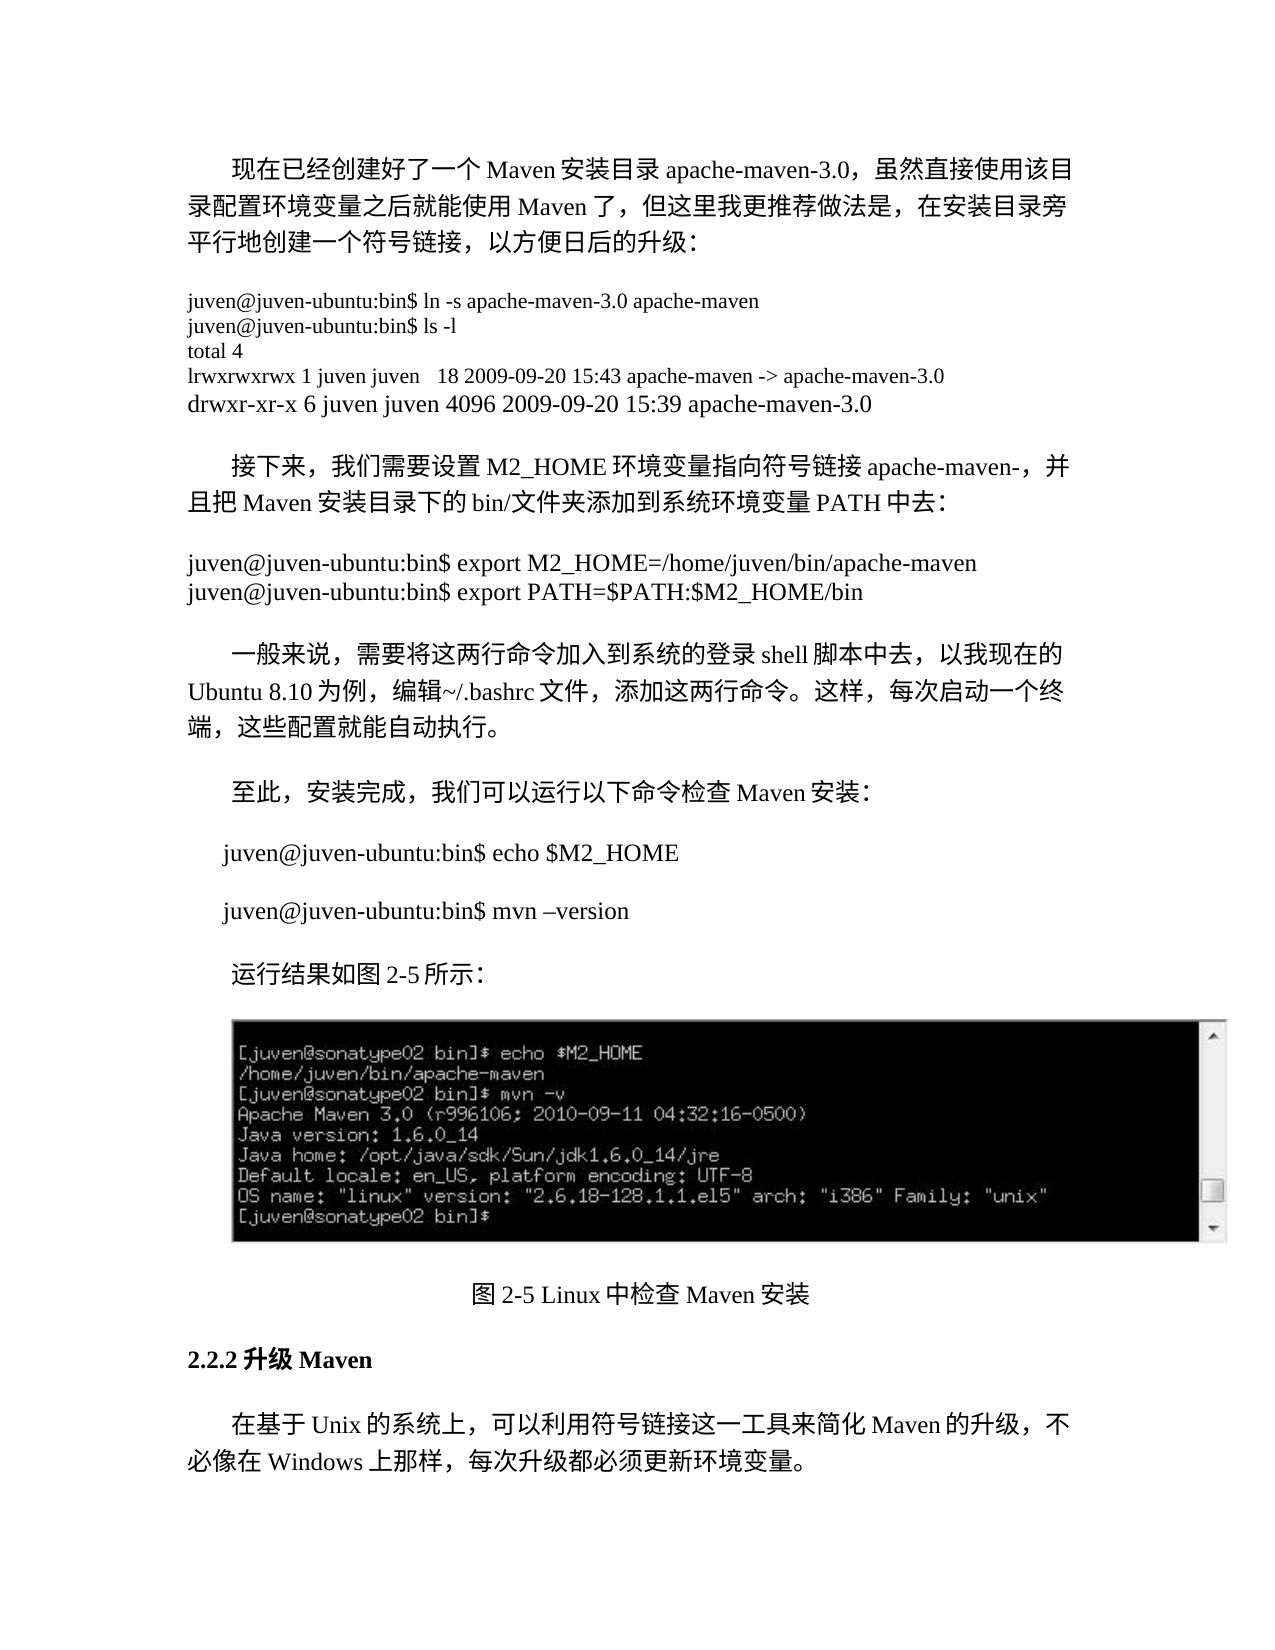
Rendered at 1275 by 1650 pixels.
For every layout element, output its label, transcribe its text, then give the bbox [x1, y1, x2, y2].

text 接下来，我们需要设置M2_HOME环境变量指向符号链接apache-maven-，并且把Maven安装目录下的bin/文件夹添加到系统环境变量PATH中去： [187, 447, 1087, 519]
text juven@juven-ubuntu:bin$ echo $M2_HOME [187, 838, 1087, 867]
text 图2-5 Linux中检查Maven安装 [187, 1274, 1087, 1310]
text 在基于Unix的系统上，可以利用符号链接这一工具来简化Maven的升级，不必像在Windows上那样，每次升级都必须更新环境变量。 [187, 1405, 1087, 1477]
text 一般来说，需要将这两行命令加入到系统的登录shell脚本中去，以我现在的Ubuntu 8.10为例，编辑~/.bashrc文件，添加这两行命令。这样，每次启动一个终端，这些配置就能自动执行。 [187, 635, 1087, 744]
text juven@juven-ubuntu:bin$ ln -s apache-maven-3.0 apache-maven juven@juven-ubuntu:bin$ ls -l total 4 lrwxrwxrwx 1 juven juven 18 2009-09-20 15:43 apache-maven -> apache-maven-3.0 drwxr-xr-x 6 juven juven 4096 2009-09-20 15:39 apache-maven-3.0 [187, 288, 1087, 417]
text juven@juven-ubuntu:bin$ mvn –version [187, 896, 1087, 925]
text 至此，安装完成，我们可以运行以下命令检查Maven安装： [187, 773, 1087, 809]
text 2.2.2 升级Maven [187, 1339, 1087, 1376]
text 现在已经创建好了一个Maven安装目录apache-maven-3.0，虽然直接使用该目录配置环境变量之后就能使用Maven了，但这里我更推荐做法是，在安装目录旁平行地创建一个符号链接，以方便日后的升级： [187, 150, 1087, 259]
picture [231, 1019, 1229, 1245]
text 运行结果如图2-5所示： [187, 954, 1087, 990]
text juven@juven-ubuntu:bin$ export M2_HOME=/home/juven/bin/apache-maven juven@juven-ubuntu:bin$ export PATH=$PATH:$M2_HOME/bin [187, 548, 1087, 606]
